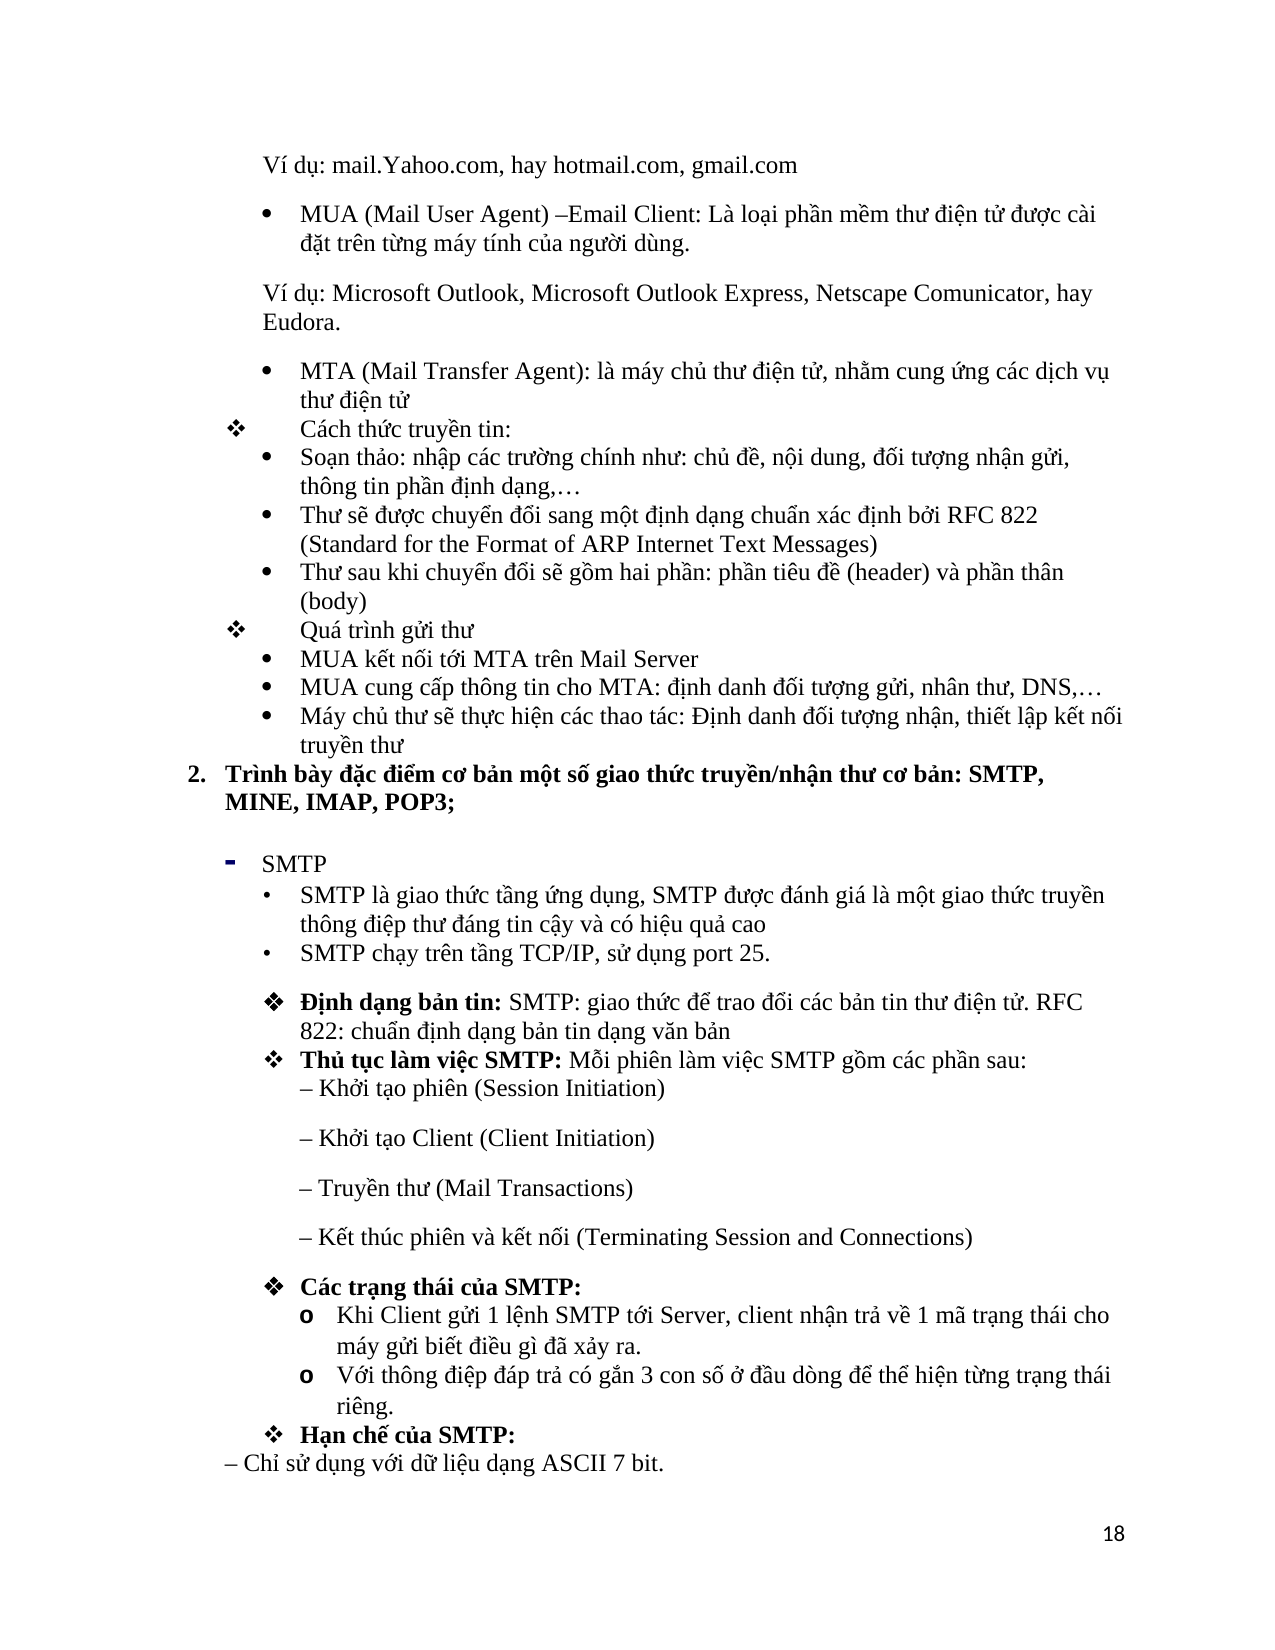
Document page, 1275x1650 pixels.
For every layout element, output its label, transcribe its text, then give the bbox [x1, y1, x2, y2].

list Với thông điệp đáp trả có gắn 3 con số ở đầu dòng để thể hiện từng trạng thái riêng. [299, 1360, 1125, 1420]
list MTA (Mail Transfer Agent): là máy chủ thư điện tử, nhằm cung ứng các dịch vụ thư điện tử [262, 356, 1125, 414]
text – Truyền thư (Mail Transactions) [225, 1173, 1125, 1201]
list Thư sau khi chuyển đổi sẽ gồm hai phần: phần tiêu đề (header) và phần thân (body) [262, 557, 1125, 615]
text Ví dụ: Microsoft Outlook, Microsoft Outlook Express, Netscape Comunicator, hay Eudora. [262, 278, 1125, 335]
list Hạn chế của SMTP: [262, 1420, 1125, 1448]
list Thủ tục làm việc SMTP: Mỗi phiên làm việc SMTP gồm các phần sau: [262, 1045, 1125, 1073]
list Khi Client gửi 1 lệnh SMTP tới Server, client nhận trả về 1 mã trạng thái cho máy gửi biết điều gì đã xảy ra. [299, 1301, 1125, 1360]
list SMTP [224, 837, 1125, 880]
list MUA cung cấp thông tin cho MTA: định danh đối tượng gửi, nhân thư, DNS,… [262, 672, 1125, 701]
text – Khởi tạo phiên (Session Initiation) [299, 1073, 1125, 1102]
text – Kết thúc phiên và kết nối (Terminating Session and Connections) [272, 1222, 1125, 1251]
list Các trạng thái của SMTP: [262, 1272, 1125, 1301]
list SMTP chạy trên tầng TCP/IP, sử dụng port 25. [262, 938, 1125, 966]
list Soạn thảo: nhập các trường chính như: chủ đề, nội dung, đối tượng nhận gửi, thông tin phần định dạng,… [262, 442, 1125, 500]
text – Chỉ sử dụng với dữ liệu dạng ASCII 7 bit. [224, 1448, 1125, 1477]
list Máy chủ thư sẽ thực hiện các thao tác: Định danh đối tượng nhận, thiết lập kết nối truyền thư [262, 701, 1125, 759]
text Ví dụ: mail.Yahoo.com, hay hotmail.com, gmail.com [262, 150, 1125, 179]
text – Khởi tạo Client (Client Initiation) [299, 1123, 1125, 1152]
list Cách thức truyền tin: [225, 414, 1125, 442]
list Định dạng bản tin: SMTP: giao thức để trao đổi các bản tin thư điện tử. RFC 822: chuẩn định dạng bản tin dạng văn bản [262, 987, 1125, 1045]
list MUA (Mail User Agent) –Email Client: Là loại phần mềm thư điện tử được cài đặt trên từng máy tính của người dùng. [262, 199, 1125, 257]
list Thư sẽ được chuyển đổi sang một định dạng chuẩn xác định bởi RFC 822 (Standard for the Format of ARP Internet Text Messages) [262, 500, 1125, 557]
list Quá trình gửi thư [225, 615, 1125, 644]
list SMTP là giao thức tầng ứng dụng, SMTP được đánh giá là một giao thức truyền thông điệp thư đáng tin cậy và có hiệu quả cao [262, 880, 1125, 938]
list Trình bày đặc điểm cơ bản một số giao thức truyền/nhận thư cơ bản: SMTP, MINE, IMAP, POP3; [187, 759, 1125, 816]
list MUA kết nối tới MTA trên Mail Server [262, 644, 1125, 672]
